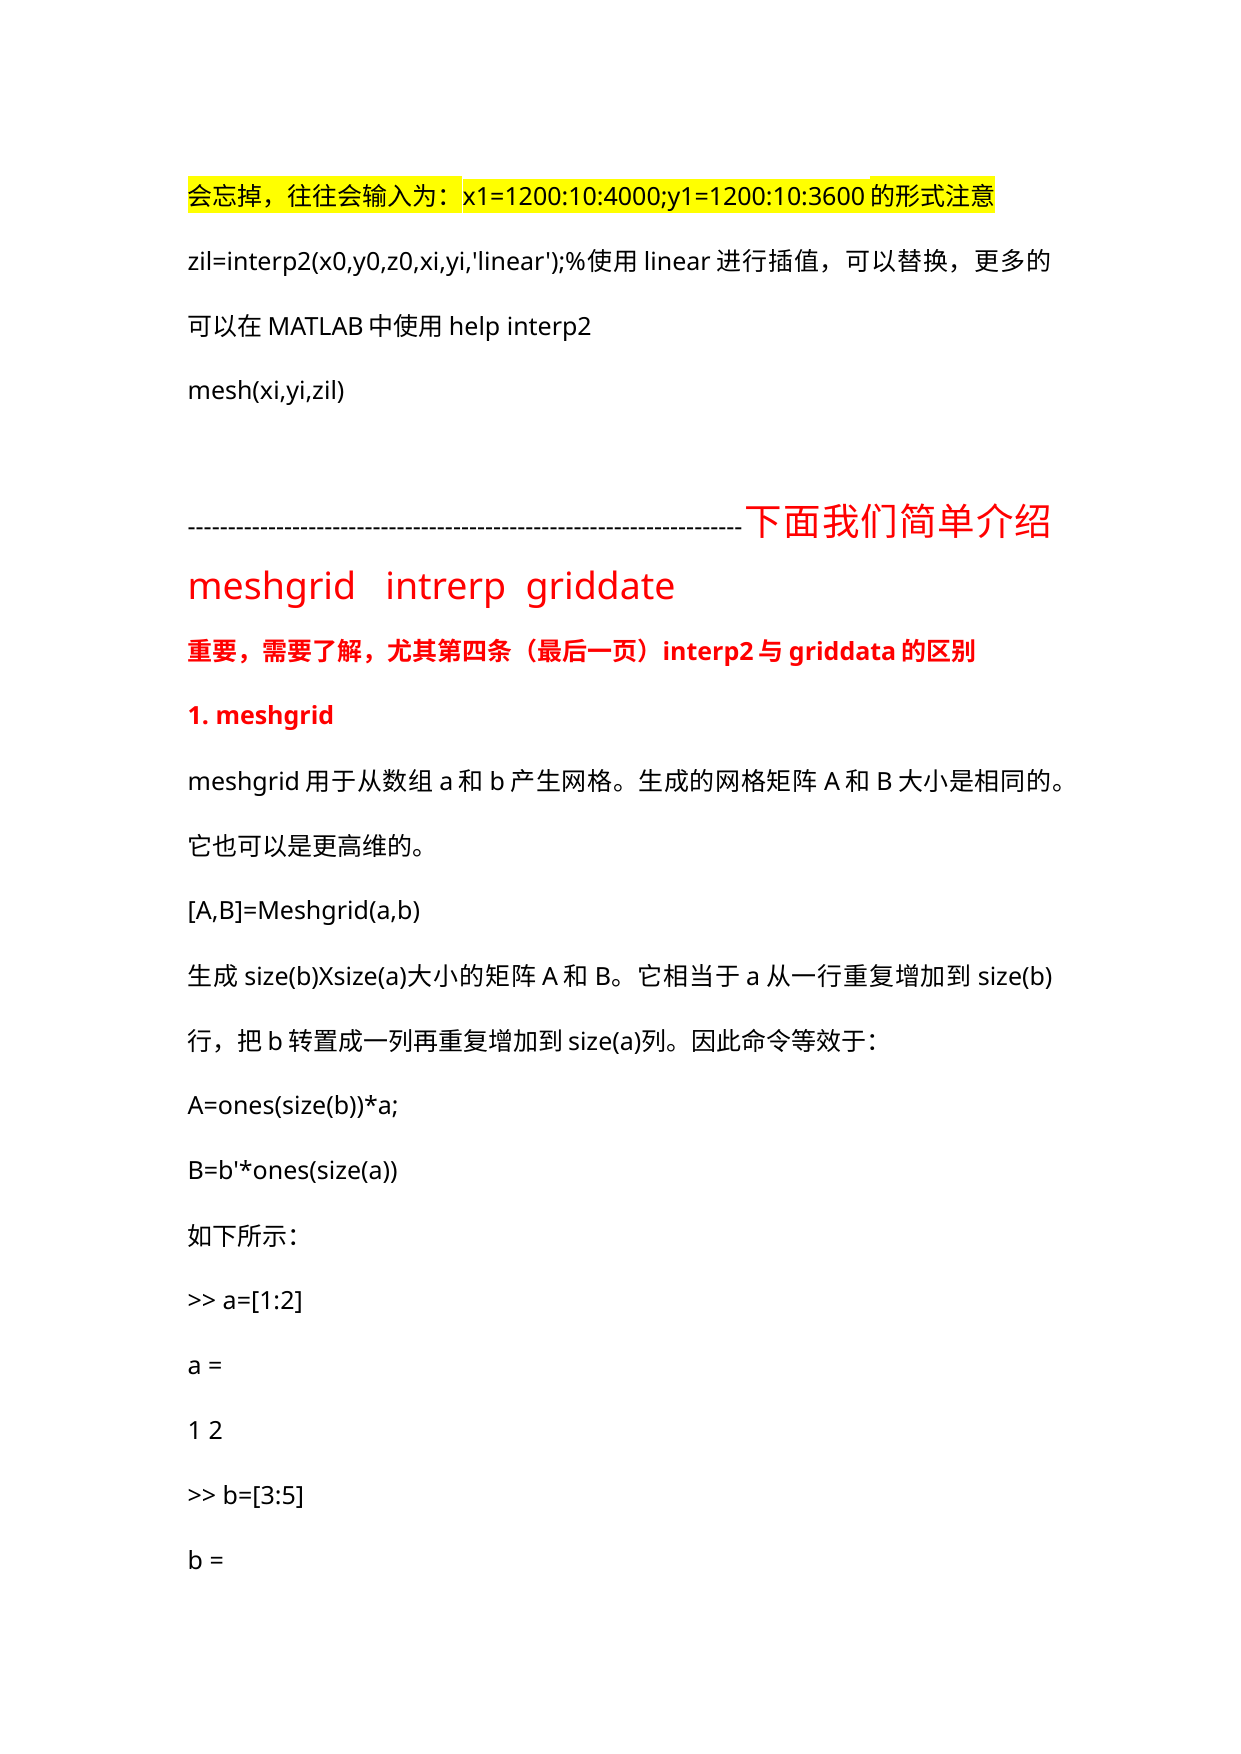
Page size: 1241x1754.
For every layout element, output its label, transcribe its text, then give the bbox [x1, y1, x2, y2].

text [A,B]=Meshgrid(a,b) [187, 877, 1053, 942]
text 重要，需要了解，尤其第四条（最后一页）interp2与griddata的区别 [187, 617, 1053, 682]
text B=b'*ones(size(a)) [187, 1137, 1053, 1202]
text A=ones(size(b))*a; [187, 1072, 1053, 1137]
text b = [187, 1527, 1053, 1592]
text 1. meshgrid [187, 682, 1053, 747]
text 1 2 [187, 1397, 1053, 1462]
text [187, 162, 1053, 227]
text ---------------------------------------------------------------------下面我们简单介绍meshgrid intrerp griddate [187, 487, 1053, 617]
text zil=interp2(x0,y0,z0,xi,yi,'linear');%使用linear进行插值，可以替换，更多的可以在MATLAB中使用help interp2 [187, 227, 1053, 357]
text meshgrid用于从数组a和b产生网格。生成的网格矩阵A和B大小是相同的。它也可以是更高维的。 [187, 747, 1053, 877]
text 如下所示： [187, 1202, 1053, 1267]
text >> a=[1:2] [187, 1267, 1053, 1332]
text a = [187, 1332, 1053, 1397]
text >> b=[3:5] [187, 1462, 1053, 1527]
text 生成size(b)Xsize(a)大小的矩阵A和B。它相当于a从一行重复增加到size(b)行，把b转置成一列再重复增加到size(a)列。因此命令等效于： [187, 942, 1053, 1072]
text mesh(xi,yi,zil) [187, 357, 1053, 422]
